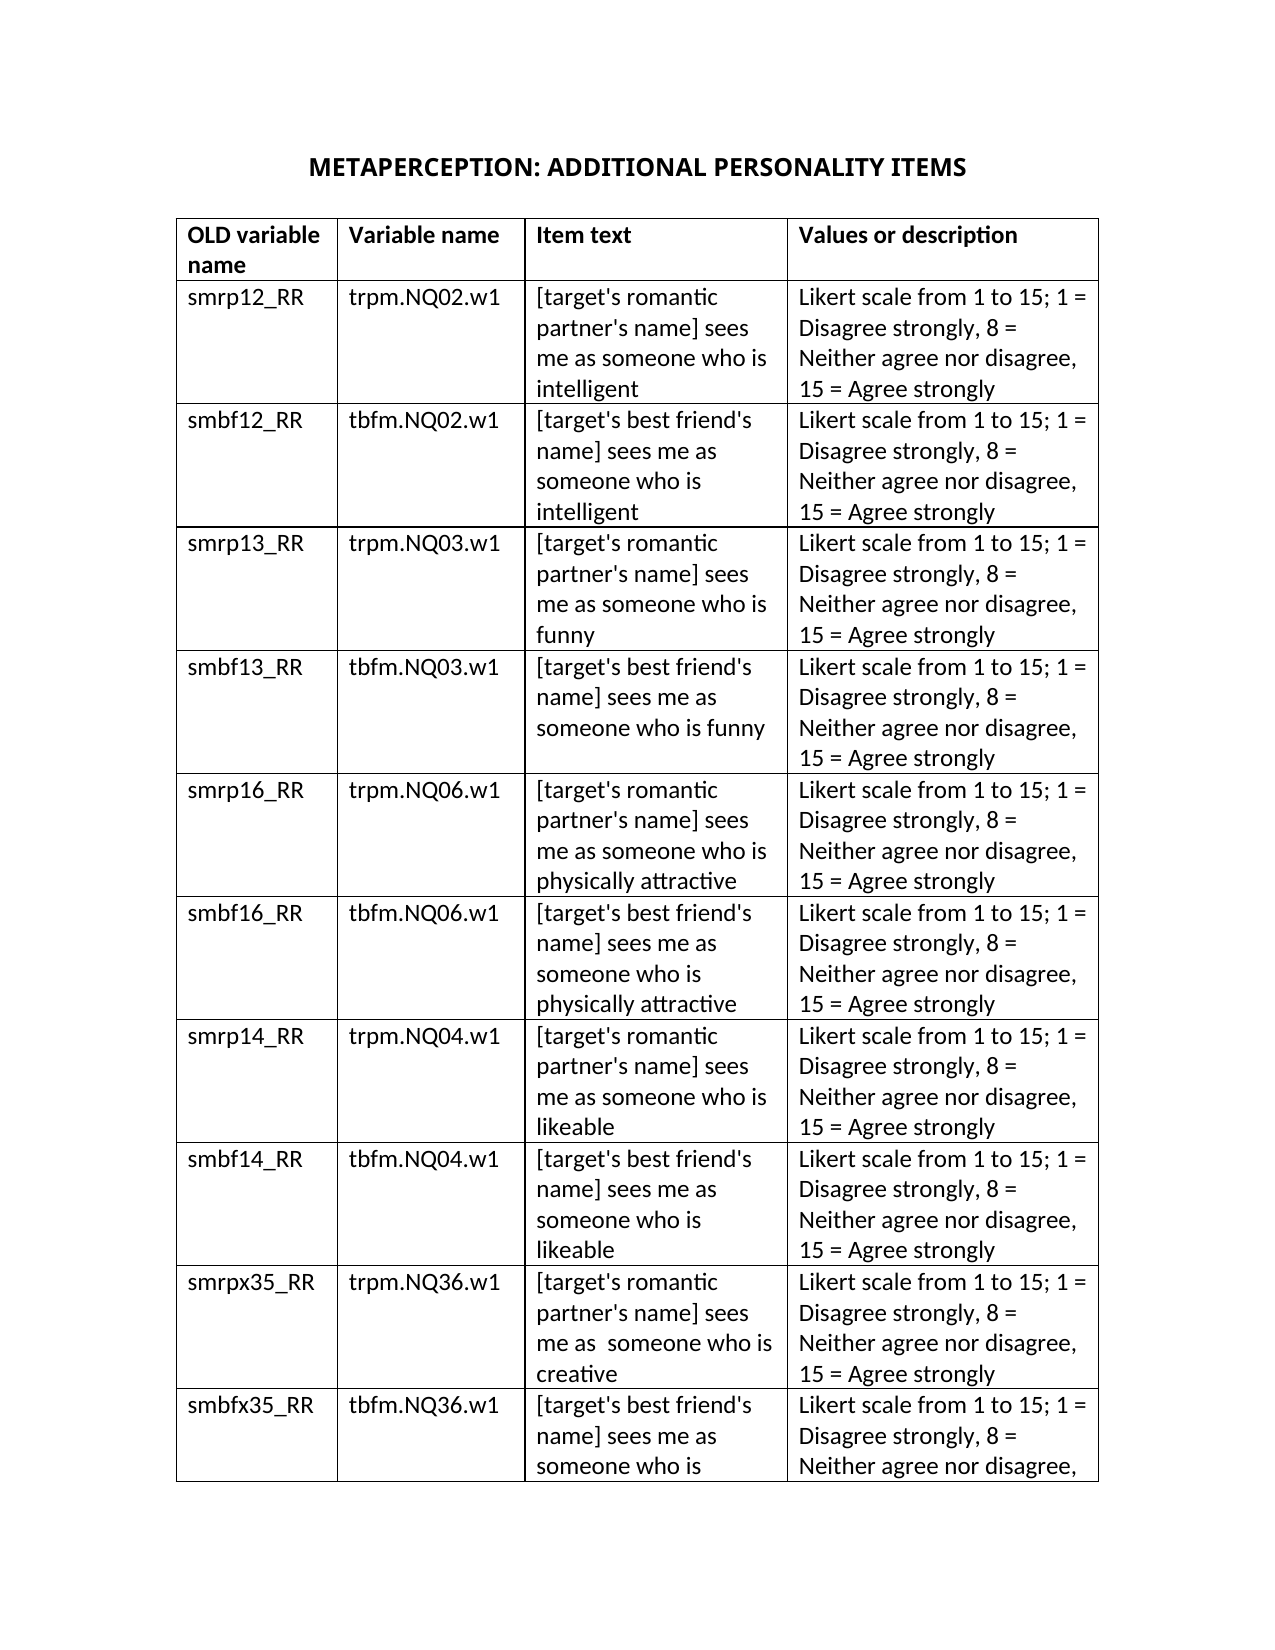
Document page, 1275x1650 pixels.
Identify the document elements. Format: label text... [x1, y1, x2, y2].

table_cell Likert scale from 1 to 15; 1 = Disagree strongly, 8 = Neither agree nor disagree, 15 = Agree strongly [788, 528, 1098, 649]
table_cell Likert scale from 1 to 15; 1 = Disagree strongly, 8 = Neither agree nor disagree, 15 = Agree strongly [788, 1266, 1098, 1388]
text METAPERCEPTION: ADDITIONAL PERSONALITY ITEMS [187, 150, 1087, 184]
table_cell tbfm.NQ36.w1 [338, 1389, 524, 1481]
table_cell trpm.NQ04.w1 [338, 1020, 524, 1142]
table_cell smbf16_RR [177, 897, 337, 1019]
table_cell tbfm.NQ02.w1 [338, 404, 524, 526]
table_cell trpm.NQ02.w1 [338, 281, 524, 403]
table_cell [target's best friend's name] sees me as someone who is funny [526, 651, 787, 773]
table_cell Likert scale from 1 to 15; 1 = Disagree strongly, 8 = Neither agree nor disagree, 15 = Agree strongly [788, 651, 1098, 773]
table_cell smrp16_RR [177, 774, 337, 896]
table_cell smrp12_RR [177, 281, 337, 403]
table_cell smrp13_RR [177, 528, 337, 649]
table_cell smrpx35_RR [177, 1266, 337, 1388]
table_cell trpm.NQ06.w1 [338, 774, 524, 896]
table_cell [788, 1389, 1098, 1481]
table_cell smbf14_RR [177, 1143, 337, 1265]
table_cell Likert scale from 1 to 15; 1 = Disagree strongly, 8 = Neither agree nor disagree, 15 = Agree strongly [788, 281, 1098, 403]
table_cell Likert scale from 1 to 15; 1 = Disagree strongly, 8 = Neither agree nor disagree, 15 = Agree strongly [788, 897, 1098, 1019]
table_cell Likert scale from 1 to 15; 1 = Disagree strongly, 8 = Neither agree nor disagree, 15 = Agree strongly [788, 1020, 1098, 1142]
table_header OLD variable name [177, 219, 337, 280]
table_cell tbfm.NQ03.w1 [338, 651, 524, 773]
table_cell [target's romantic partner's name] sees me as someone who is creative [526, 1266, 787, 1388]
table_cell [target's romantic partner's name] sees me as someone who is funny [526, 528, 787, 649]
table_cell smbf12_RR [177, 404, 337, 526]
table_cell smbf13_RR [177, 651, 337, 773]
table_cell Likert scale from 1 to 15; 1 = Disagree strongly, 8 = Neither agree nor disagree, 15 = Agree strongly [788, 404, 1098, 526]
table_header Variable name [338, 219, 524, 280]
table_cell smbfx35_RR [177, 1389, 337, 1481]
table_cell [target's best friend's name] sees me as someone who is physically attractive [526, 897, 787, 1019]
table_header Values or description [788, 219, 1098, 280]
table_cell Likert scale from 1 to 15; 1 = Disagree strongly, 8 = Neither agree nor disagree, 15 = Agree strongly [788, 1143, 1098, 1265]
table_cell Likert scale from 1 to 15; 1 = Disagree strongly, 8 = Neither agree nor disagree, 15 = Agree strongly [788, 774, 1098, 896]
table_cell [target's romantic partner's name] sees me as someone who is intelligent [526, 281, 787, 403]
table_cell [target's best friend's name] sees me as someone who is intelligent [526, 404, 787, 526]
table_cell trpm.NQ36.w1 [338, 1266, 524, 1388]
table_cell [target's best friend's name] sees me as someone who is likeable [526, 1143, 787, 1265]
table_cell tbfm.NQ04.w1 [338, 1143, 524, 1265]
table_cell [526, 1389, 787, 1481]
table_cell smrp14_RR [177, 1020, 337, 1142]
table_header Item text [526, 219, 787, 280]
table_cell trpm.NQ03.w1 [338, 528, 524, 649]
table_cell [target's romantic partner's name] sees me as someone who is physically attractive [526, 774, 787, 896]
table_cell tbfm.NQ06.w1 [338, 897, 524, 1019]
table_cell [target's romantic partner's name] sees me as someone who is likeable [526, 1020, 787, 1142]
